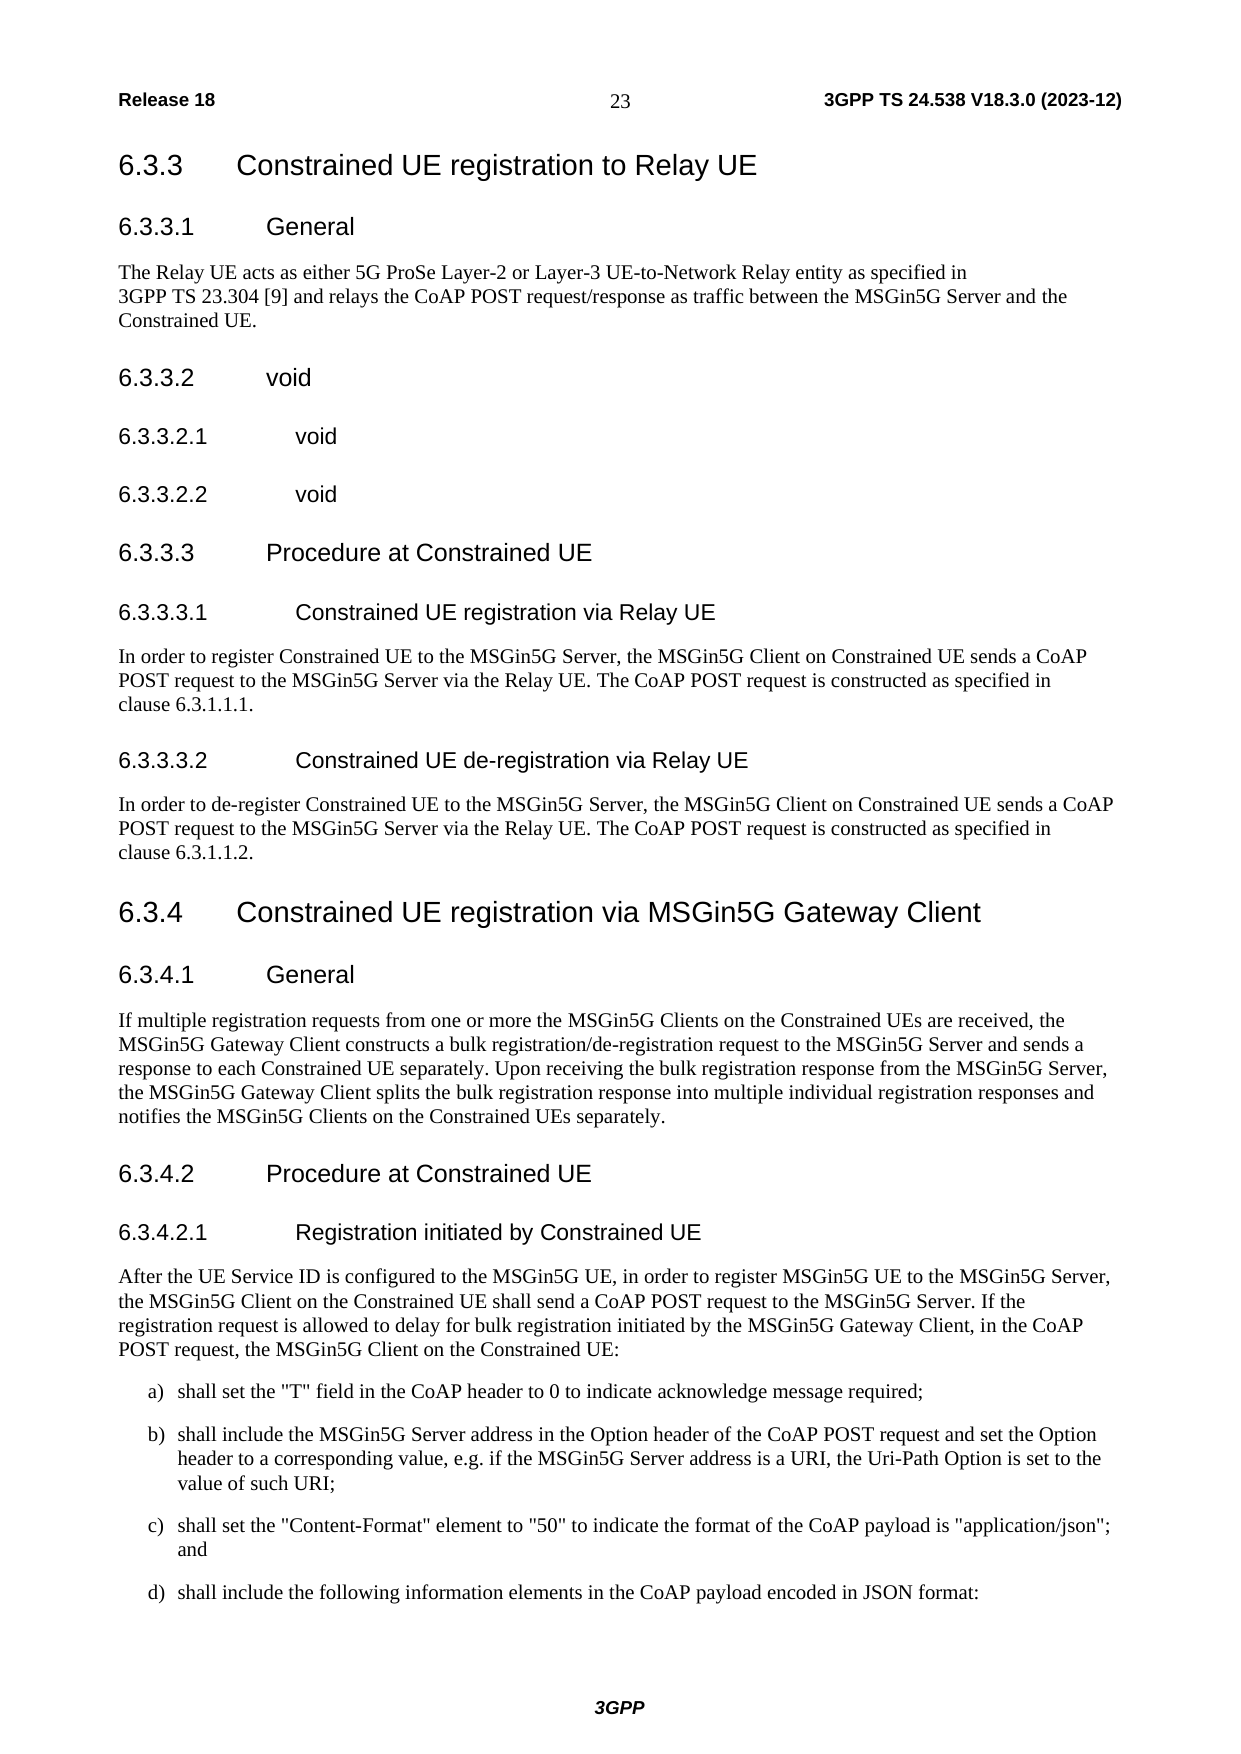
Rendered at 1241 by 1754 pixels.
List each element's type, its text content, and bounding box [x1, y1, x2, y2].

subtitle 6.3.3.2.2 void [118, 481, 1122, 507]
subtitle 6.3.3 Constrained UE registration to Relay UE [118, 147, 1122, 181]
subtitle 6.3.3.3 Procedure at Constrained UE [118, 538, 1122, 567]
subtitle 6.3.3.1 General [118, 212, 1122, 241]
text The Relay UE acts as either 5G ProSe Layer-2 or Layer-3 UE-to-Network Relay entity as specified in 3GPP TS 23.304 [9] and relays the CoAP POST request/response as traffic between the MSGin5G Server and the Constrained UE. [118, 260, 1122, 332]
text After the UE Service ID is configured to the MSGin5G UE, in order to register MSGin5G UE to the MSGin5G Server, the MSGin5G Client on the Constrained UE shall send a CoAP POST request to the MSGin5G Server. If the registration request is allowed to delay for bulk registration initiated by the MSGin5G Gateway Client, in the CoAP POST request, the MSGin5G Client on the Constrained UE: [118, 1264, 1122, 1361]
text b) shall include the MSGin5G Server address in the Option header of the CoAP POST request and set the Option header to a corresponding value, e.g. if the MSGin5G Server address is a URI, the Uri-Path Option is set to the value of such URI; [148, 1422, 1122, 1494]
text If multiple registration requests from one or more the MSGin5G Clients on the Constrained UEs are received, the MSGin5G Gateway Client constructs a bulk registration/de-registration request to the MSGin5G Server and sends a response to each Constrained UE separately. Upon receiving the bulk registration response from the MSGin5G Server, the MSGin5G Gateway Client splits the bulk registration response into multiple individual registration responses and notifies the MSGin5G Clients on the Constrained UEs separately. [118, 1008, 1122, 1128]
text In order to de-register Constrained UE to the MSGin5G Server, the MSGin5G Client on Constrained UE sends a CoAP POST request to the MSGin5G Server via the Relay UE. The CoAP POST request is constructed as specified in clause 6.3.1.1.2. [118, 792, 1122, 864]
subtitle 6.3.3.2 void [118, 363, 1122, 392]
subtitle 6.3.3.3.2 Constrained UE de-registration via Relay UE [118, 747, 1122, 773]
subtitle 6.3.4.2.1 Registration initiated by Constrained UE [118, 1219, 1122, 1246]
text d) shall include the following information elements in the CoAP payload encoded in JSON format: [148, 1580, 1122, 1604]
subtitle 6.3.3.3.1 Constrained UE registration via Relay UE [118, 598, 1122, 625]
subtitle 6.3.4.1 General [118, 960, 1122, 989]
text c) shall set the "Content-Format" element to "50" to indicate the format of the CoAP payload is "application/json"; and [148, 1513, 1122, 1561]
text In order to register Constrained UE to the MSGin5G Server, the MSGin5G Client on Constrained UE sends a CoAP POST request to the MSGin5G Server via the Relay UE. The CoAP POST request is constructed as specified in clause 6.3.1.1.1. [118, 643, 1122, 716]
subtitle 6.3.3.2.1 void [118, 423, 1122, 449]
subtitle 6.3.4 Constrained UE registration via MSGin5G Gateway Client [118, 896, 1122, 929]
subtitle 6.3.4.2 Procedure at Constrained UE [118, 1159, 1122, 1188]
text a) shall set the "T" field in the CoAP header to 0 to indicate acknowledge message required; [148, 1379, 1122, 1403]
